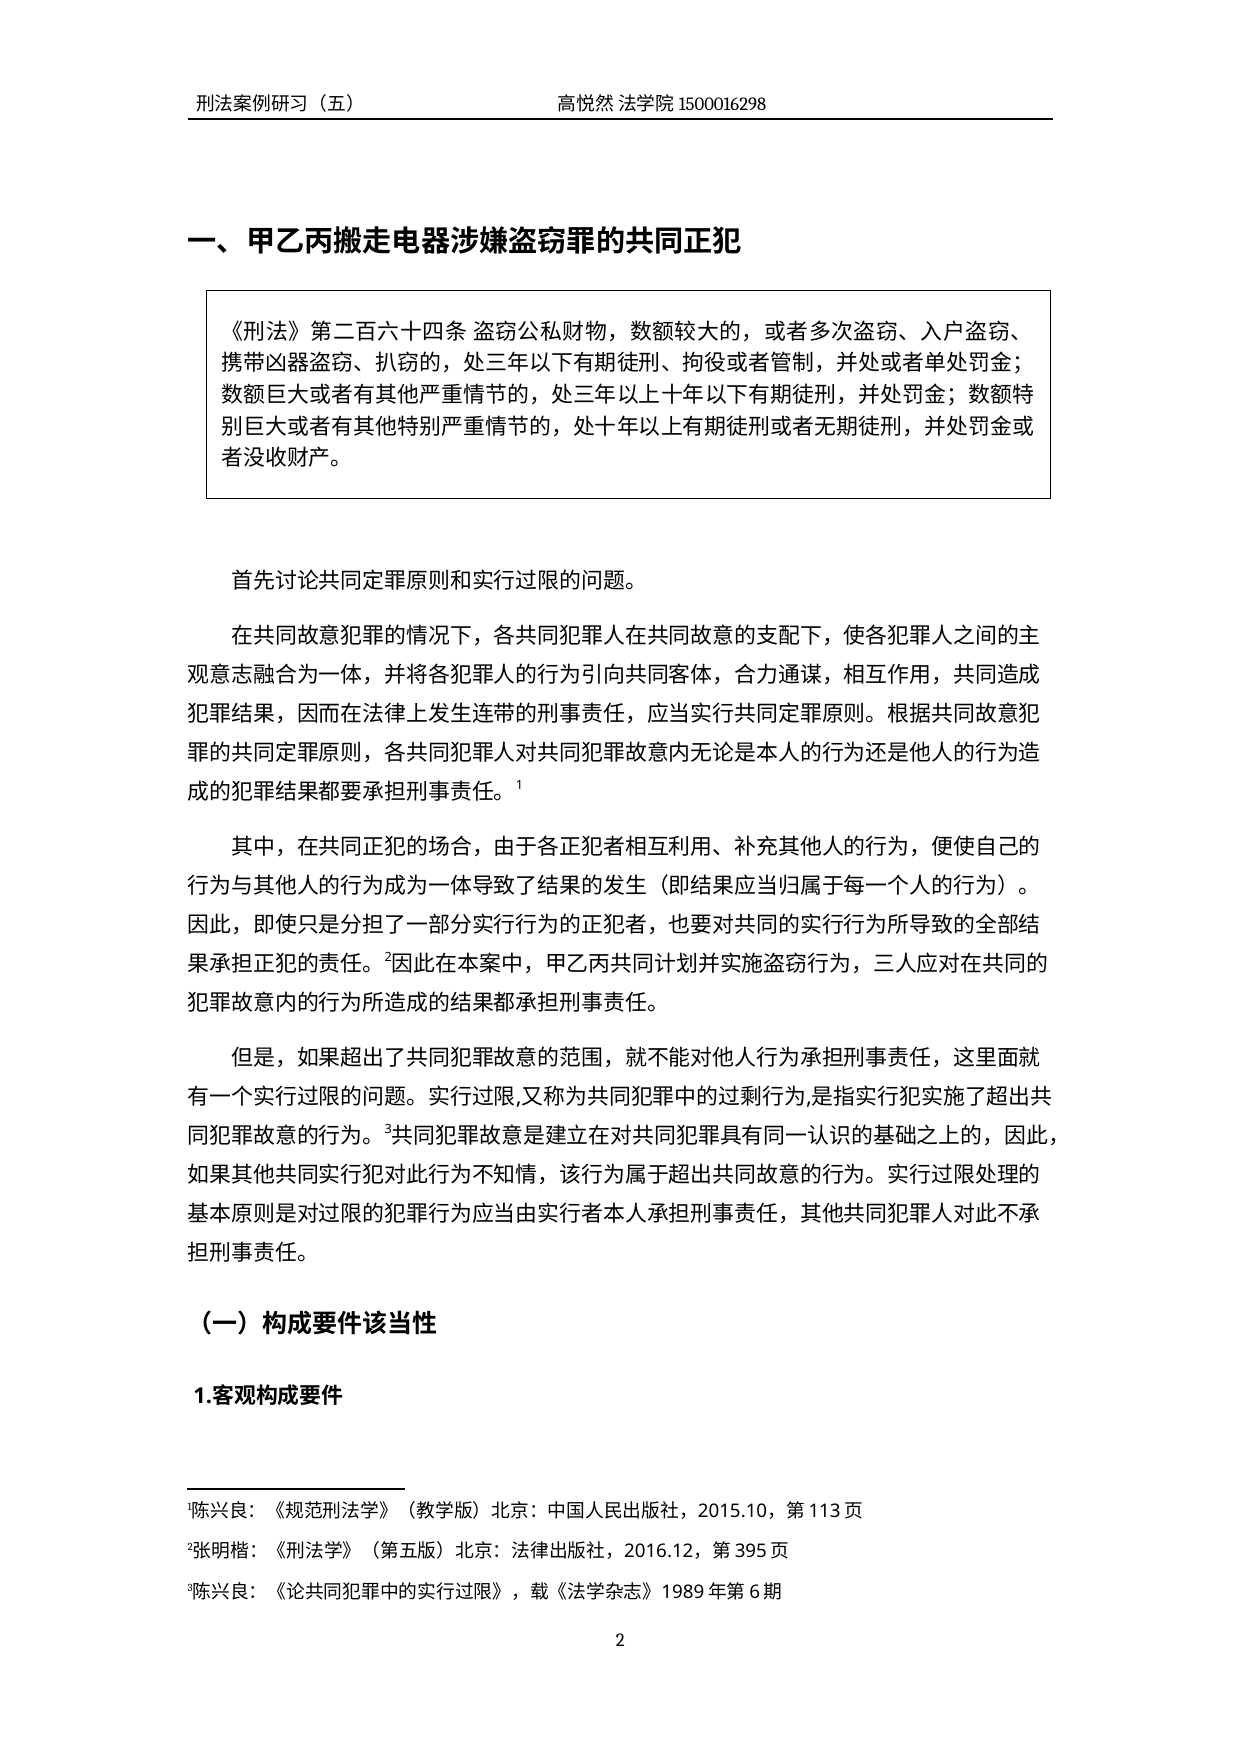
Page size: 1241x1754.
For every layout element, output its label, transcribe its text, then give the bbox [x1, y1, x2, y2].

text 在共同故意犯罪的情况下，各共同犯罪人在共同故意的支配下，使各犯罪人之间的主观意志融合为一体，并将各犯罪人的行为引向共同客体，合力通谋，相互作用，共同造成犯罪结果，因而在法律上发生连带的刑事责任，应当实行共同定罪原则。根据共同故意犯罪的共同定罪原则，各共同犯罪人对共同犯罪故意内无论是本人的行为还是他人的行为造成的犯罪结果都要承担刑事责任。 [187, 618, 1053, 806]
text （一）构成要件该当性 [187, 1289, 1053, 1354]
text 但是，如果超出了共同犯罪故意的范围，就不能对他人行为承担刑事责任，这里面就有一个实行过限的问题。实行过限,又称为共同犯罪中的过剩行为,是指实行犯实施了超出共同犯罪故意的行为。共同犯罪故意是建立在对共同犯罪具有同一认识的基础之上的，因此，如果其他共同实行犯对此行为不知情，该行为属于超出共同故意的行为。实行过限处理的基本原则是对过限的犯罪行为应当由实行者本人承担刑事责任，其他共同犯罪人对此不承担刑事责任。 [187, 1039, 1053, 1267]
text 一、甲乙丙搬走电器涉嫌盗窃罪的共同正犯 [187, 207, 1053, 272]
text 其中，在共同正犯的场合，由于各正犯者相互利用、补充其他人的行为，便使自己的行为与其他人的行为成为一体导致了结果的发生（即结果应当归属于每一个人的行为）。因此，即使只是分担了一部分实行行为的正犯者，也要对共同的实行行为所导致的全部结果承担正犯的责任。因此在本案中，甲乙丙共同计划并实施盗窃行为，三人应对在共同的犯罪故意内的行为所造成的结果都承担刑事责任。 [187, 829, 1053, 1017]
text 1.客观构成要件 [187, 1378, 1053, 1410]
text 首先讨论共同定罪原则和实行过限的问题。 [187, 296, 1053, 595]
